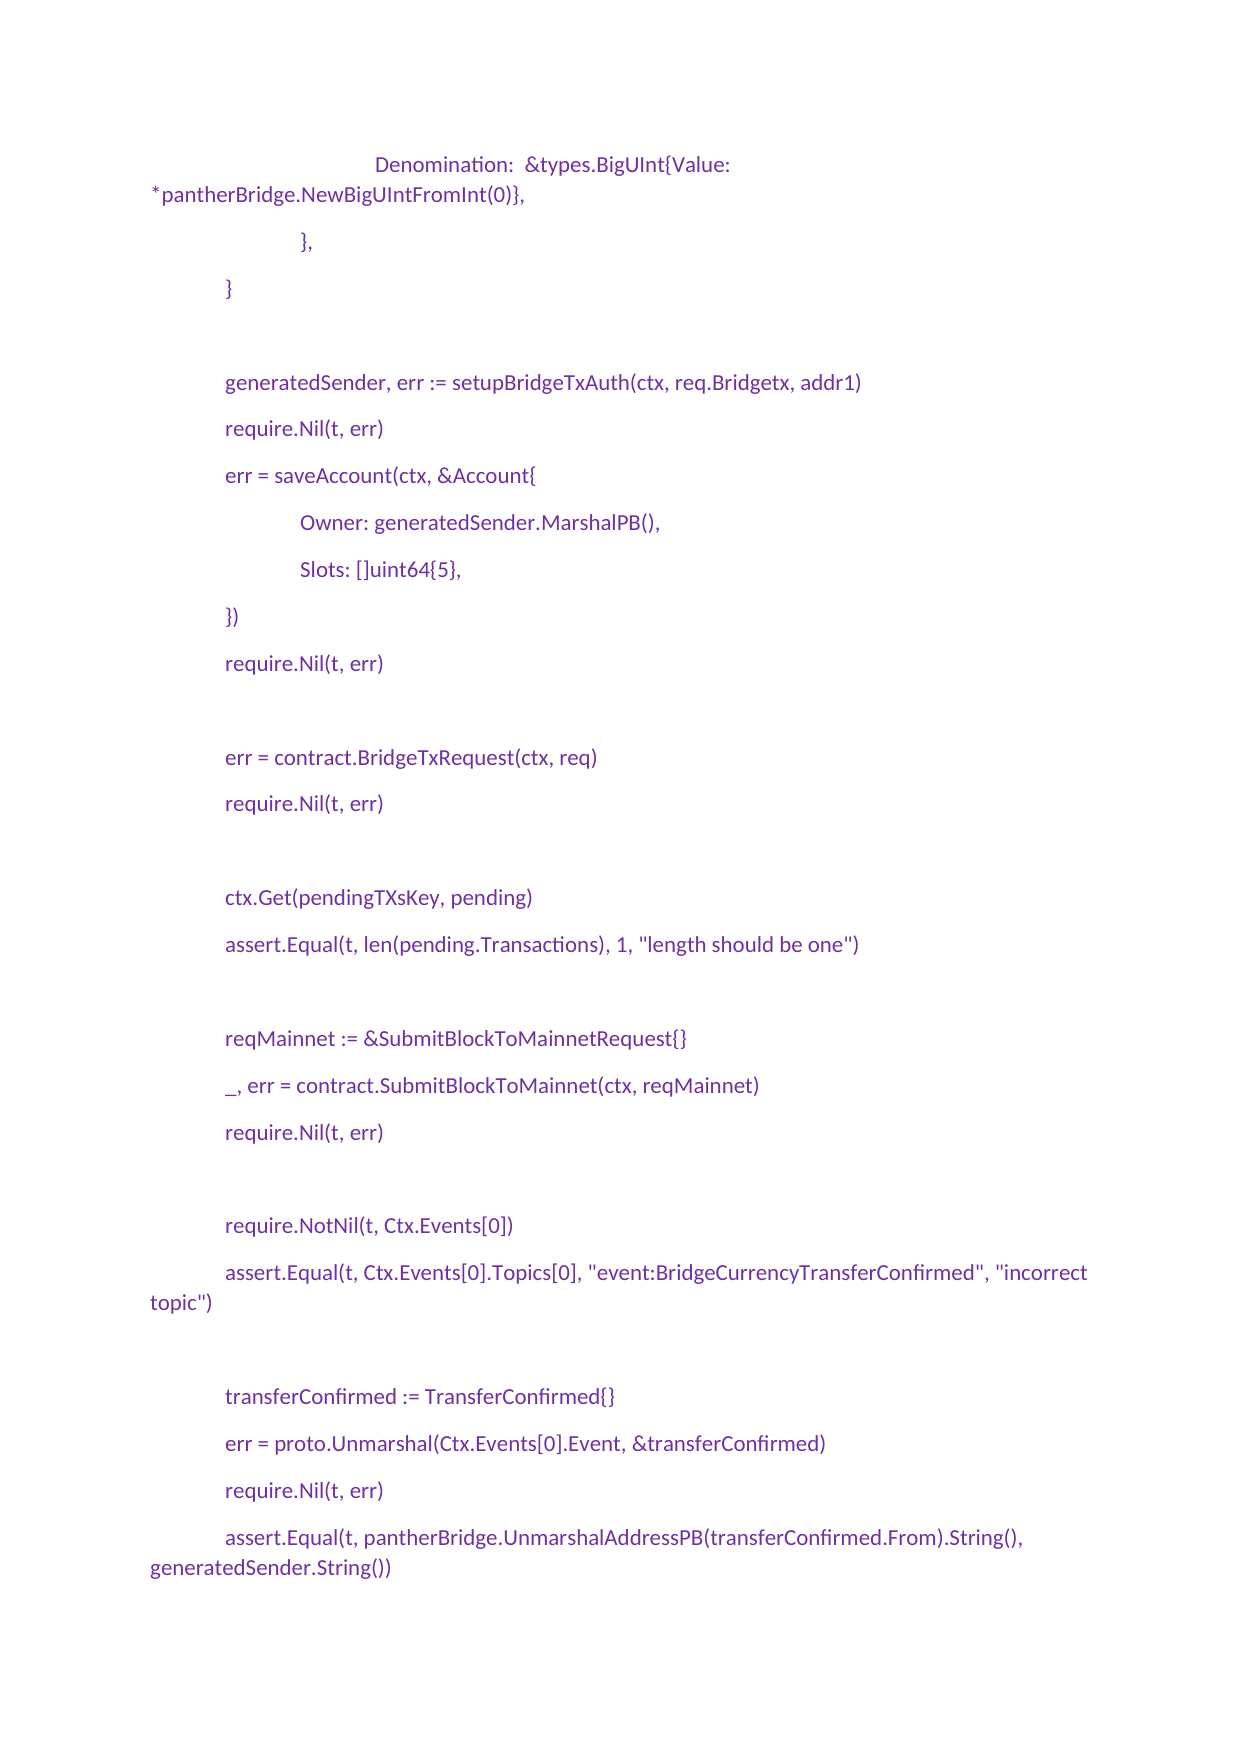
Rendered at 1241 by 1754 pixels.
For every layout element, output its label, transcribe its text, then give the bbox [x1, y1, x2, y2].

text require.NotNil(t, Ctx.Events[0]) [150, 1211, 1090, 1239]
text }, [150, 227, 1090, 255]
text require.Nil(t, err) [150, 1476, 1090, 1504]
text err = proto.Unmarshal(Ctx.Events[0].Event, &transferConfirmed) [150, 1429, 1090, 1457]
text require.Nil(t, err) [150, 649, 1090, 677]
text }) [150, 602, 1090, 630]
text Slots: []uint64{5}, [150, 555, 1090, 583]
text Denomination: &types.BigUInt{Value: *pantherBridge.NewBigUIntFromInt(0)}, [150, 150, 1090, 208]
text assert.Equal(t, Ctx.Events[0].Topics[0], "event:BridgeCurrencyTransferConfirmed", "incorrect topic") [150, 1258, 1090, 1317]
text Owner: generatedSender.MarshalPB(), [150, 508, 1090, 536]
text require.Nil(t, err) [150, 1118, 1090, 1146]
text _, err = contract.SubmitBlockToMainnet(ctx, reqMainnet) [150, 1071, 1090, 1099]
text assert.Equal(t, pantherBridge.UnmarshalAddressPB(transferConfirmed.From).String(), generatedSender.String()) [150, 1523, 1090, 1581]
text assert.Equal(t, len(pending.Transactions), 1, "length should be one") [150, 930, 1090, 958]
text err = contract.BridgeTxRequest(ctx, req) [150, 743, 1090, 771]
text generatedSender, err := setupBridgeTxAuth(ctx, req.Bridgetx, addr1) [150, 368, 1090, 396]
text ctx.Get(pendingTXsKey, pending) [150, 883, 1090, 911]
text reqMainnet := &SubmitBlockToMainnetRequest{} [150, 1024, 1090, 1052]
text transferConfirmed := TransferConfirmed{} [150, 1382, 1090, 1410]
text require.Nil(t, err) [150, 414, 1090, 443]
text err = saveAccount(ctx, &Account{ [150, 461, 1090, 489]
text require.Nil(t, err) [150, 789, 1090, 818]
text } [150, 274, 1090, 302]
